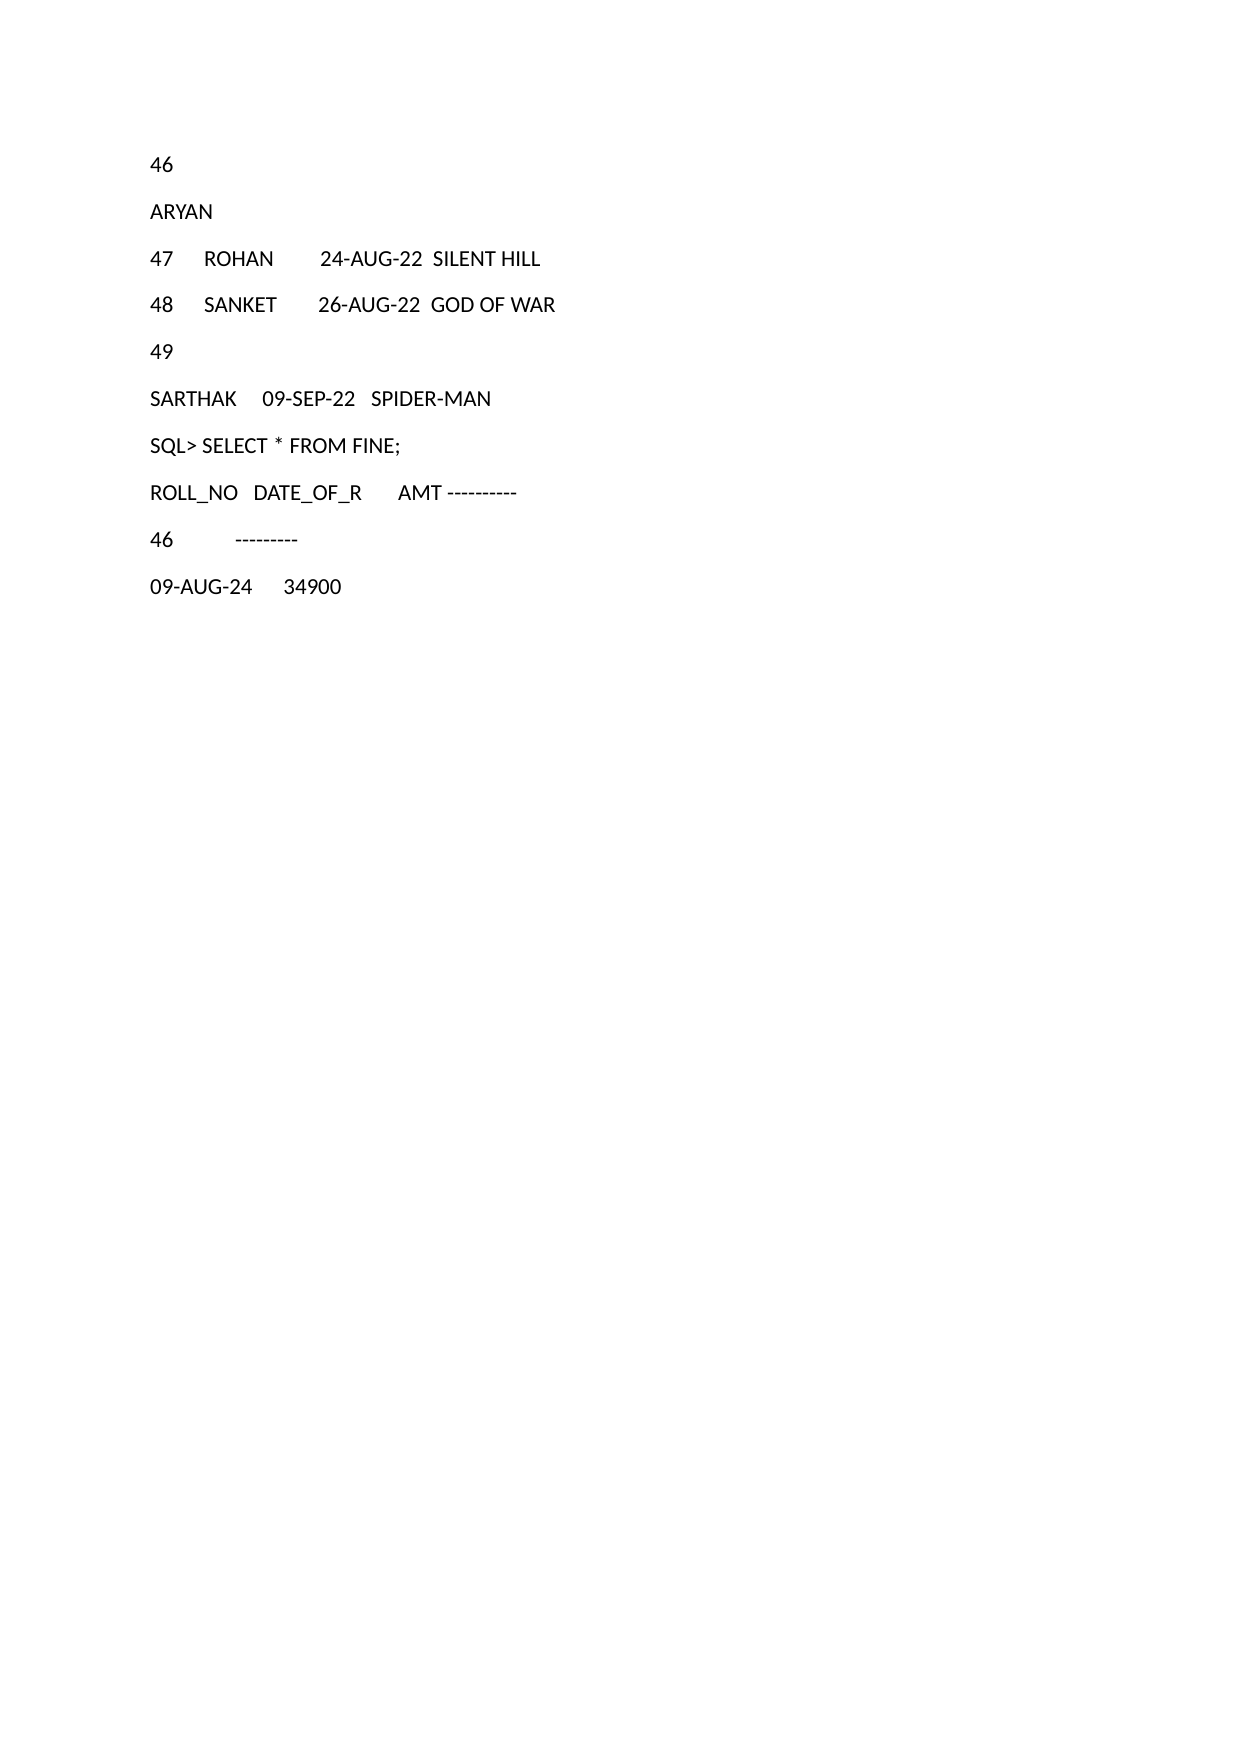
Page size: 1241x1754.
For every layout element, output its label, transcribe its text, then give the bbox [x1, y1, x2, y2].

text 49 [150, 337, 1090, 366]
text SARTHAK 09-SEP-22 SPIDER-MAN [150, 384, 1090, 412]
text 46 --------- [150, 525, 1090, 553]
text ARYAN [150, 197, 1090, 225]
text 47 ROHAN 24-AUG-22 SILENT HILL [150, 244, 1090, 272]
text ROLL_NO DATE_OF_R AMT ---------- [150, 478, 1090, 506]
text 48 SANKET 26-AUG-22 GOD OF WAR [150, 291, 1090, 319]
text 46 [150, 150, 1090, 178]
text 09-AUG-24 34900 [150, 572, 1090, 600]
text SQL> SELECT * FROM FINE; [150, 431, 1090, 459]
